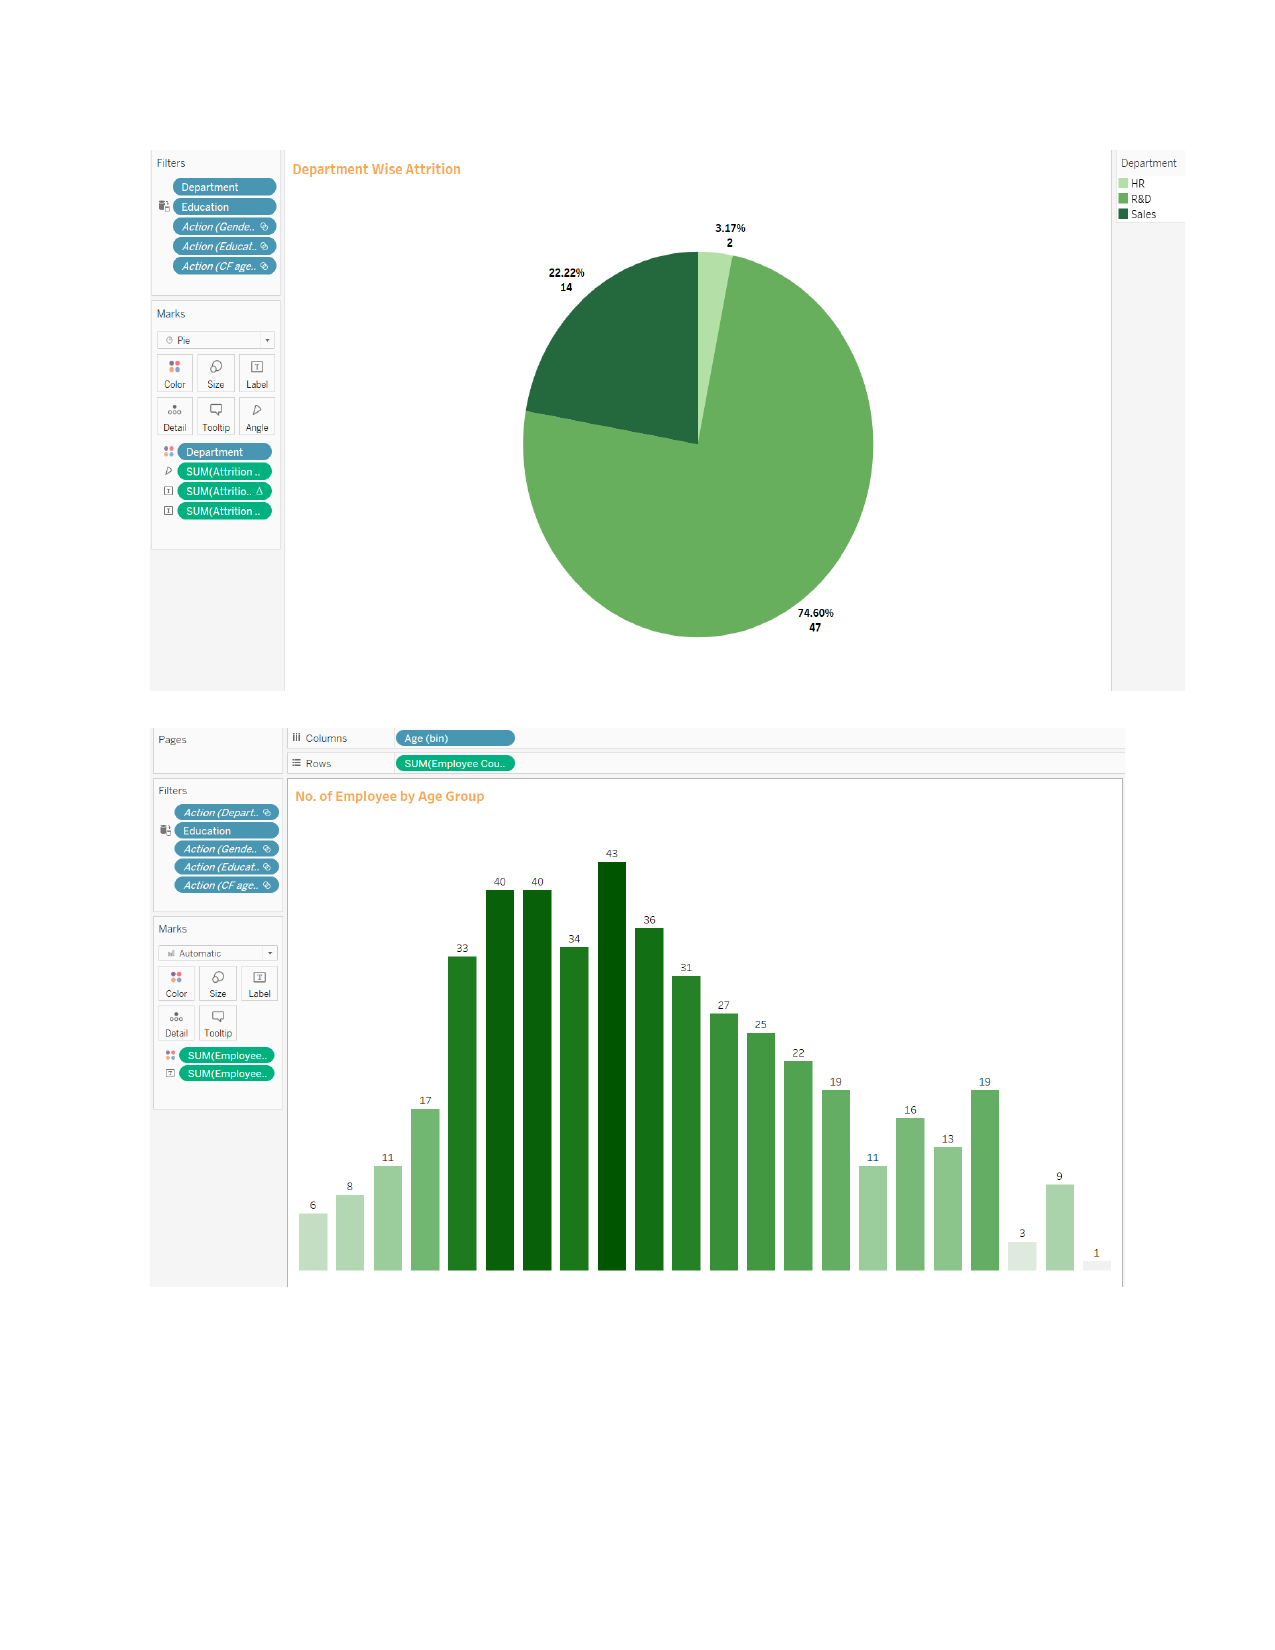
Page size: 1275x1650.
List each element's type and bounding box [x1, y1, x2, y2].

picture [150, 728, 1125, 1287]
picture [150, 150, 1186, 691]
